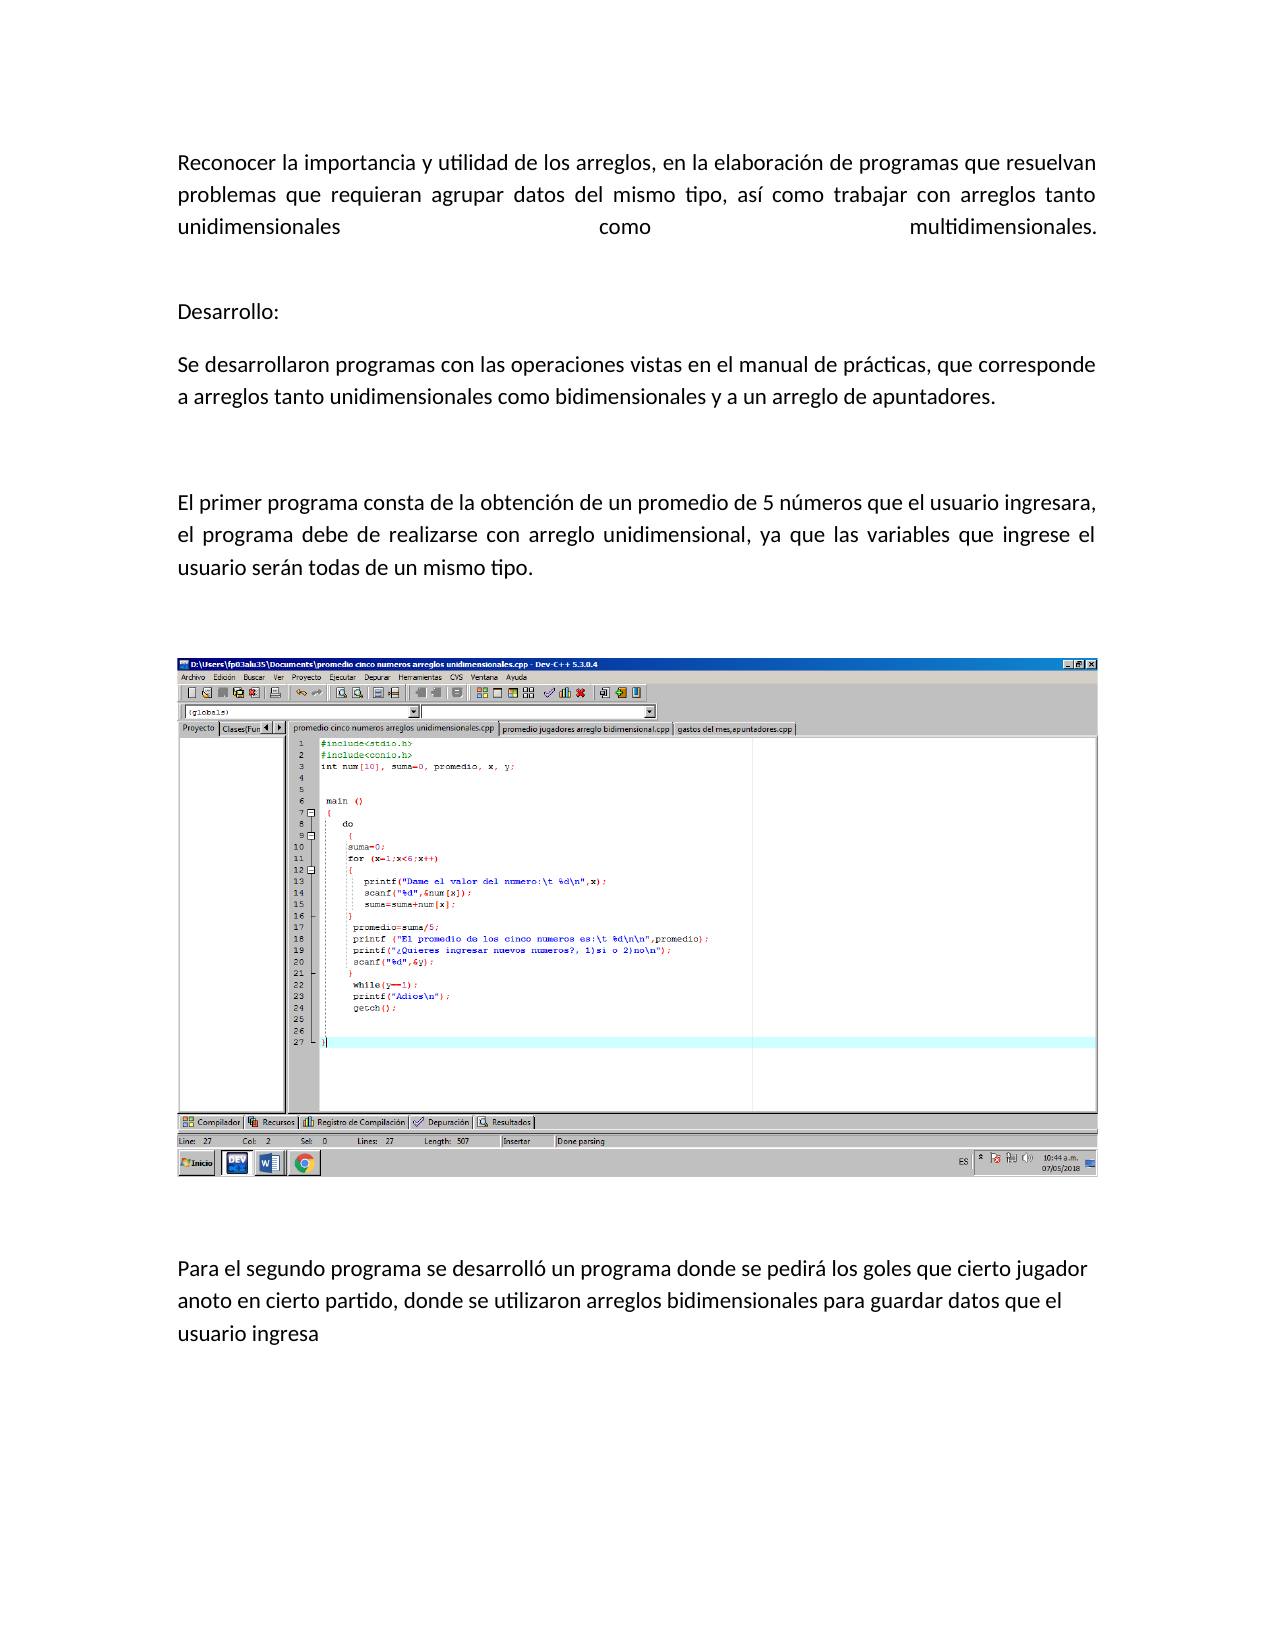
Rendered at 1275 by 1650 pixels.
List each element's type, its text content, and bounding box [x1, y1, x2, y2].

text Se desarrollaron programas con las operaciones vistas en el manual de prácticas, que corresponde a arreglos tanto unidimensionales como bidimensionales y a un arreglo de apuntadores. [177, 350, 1098, 410]
text Reconocer la importancia y utilidad de los arreglos, en la elaboración de programas que resuelvan problemas que requieran agrupar datos del mismo tipo, así como trabajar con arreglos tanto unidimensionales como multidimensionales. [177, 148, 1098, 272]
picture [177, 658, 1098, 1177]
text El primer programa consta de la obtención de un promedio de 5 números que el usuario ingresara, el programa debe de realizarse con arreglo unidimensional, ya que las variables que ingrese el usuario serán todas de un mismo tipo. [177, 488, 1098, 581]
text Desarrollo: [177, 297, 1098, 325]
text Para el segundo programa se desarrolló un programa donde se pedirá los goles que cierto jugador anoto en cierto partido, donde se utilizaron arreglos bidimensionales para guardar datos que el usuario ingresa [177, 1254, 1098, 1347]
